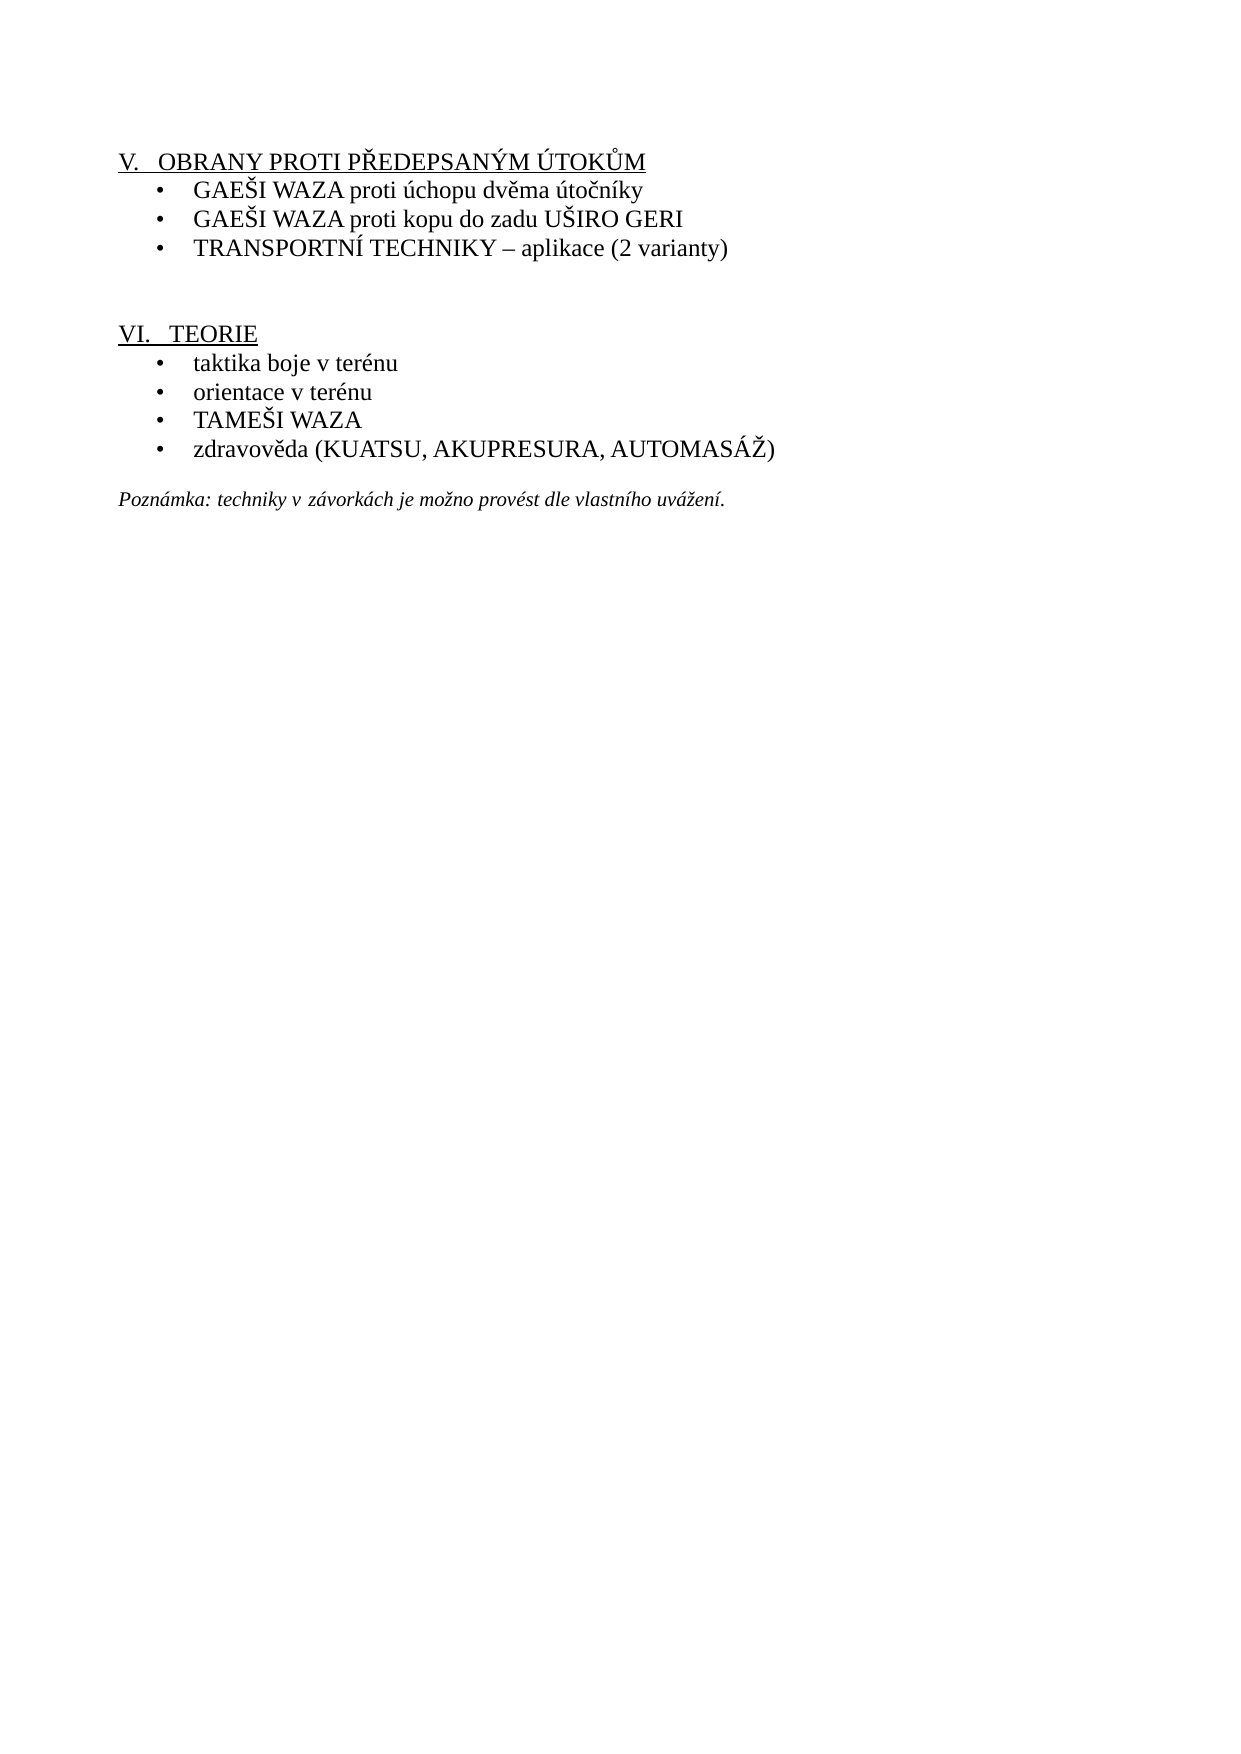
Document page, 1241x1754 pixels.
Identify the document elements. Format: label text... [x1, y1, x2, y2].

list TAMEŠI WAZA [156, 406, 1122, 434]
list taktika boje v terénu [156, 348, 1122, 377]
list TRANSPORTNÍ TECHNIKY – aplikace (2 varianty) [156, 233, 1122, 262]
list zdravověda (KUATSU, AKUPRESURA, AUTOMASÁŽ) [156, 434, 1122, 463]
text Poznámka: techniky v závorkách je možno provést dle vlastního uvážení. [118, 487, 1122, 511]
list GAEŠI WAZA proti kopu do zadu UŠIRO GERI [156, 204, 1122, 233]
list GAEŠI WAZA proti úchopu dvěma útočníky [156, 176, 1122, 204]
text VI. TEORIE [118, 319, 1122, 348]
list orientace v terénu [156, 377, 1122, 406]
text V. OBRANY PROTI PŘEDEPSANÝM ÚTOKŮM [118, 147, 1122, 176]
